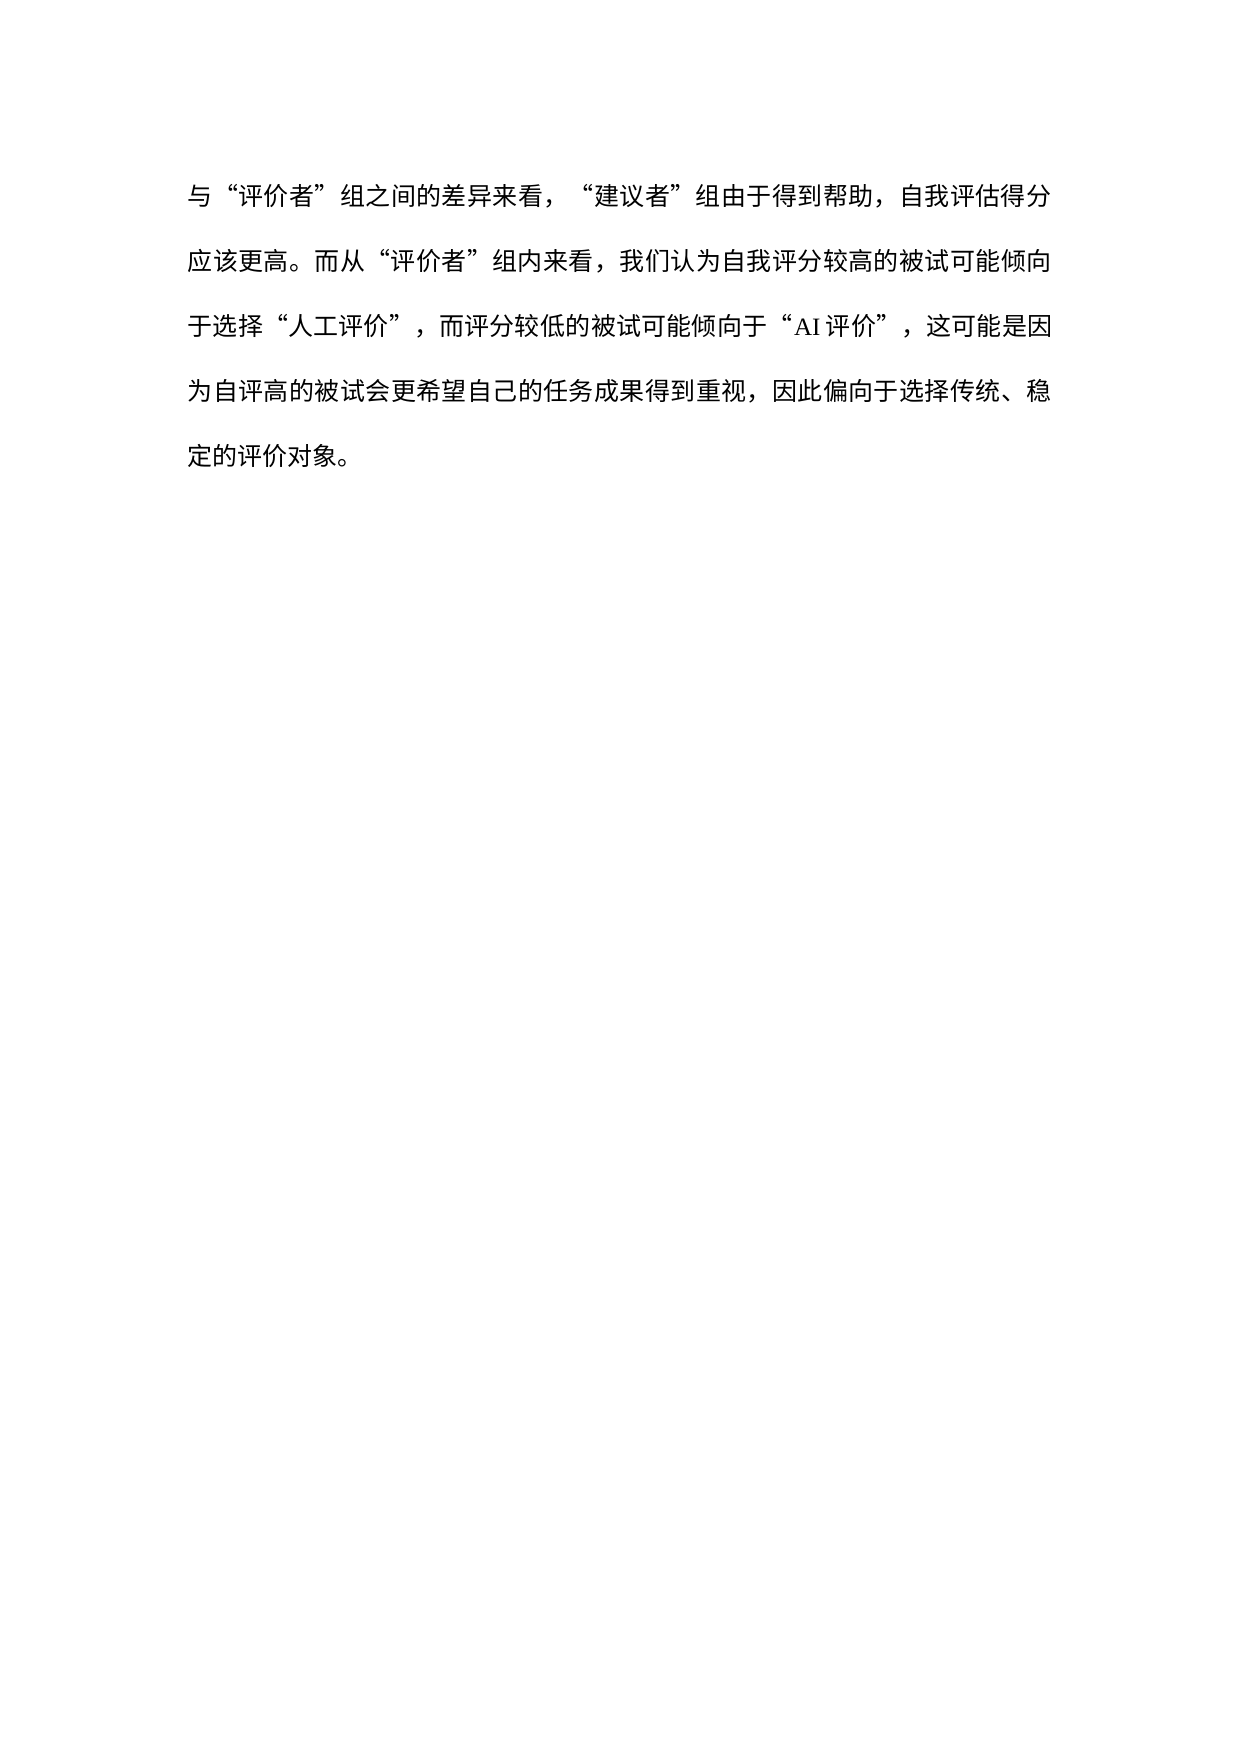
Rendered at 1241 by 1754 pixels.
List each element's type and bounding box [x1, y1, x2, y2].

text [187, 162, 1053, 487]
